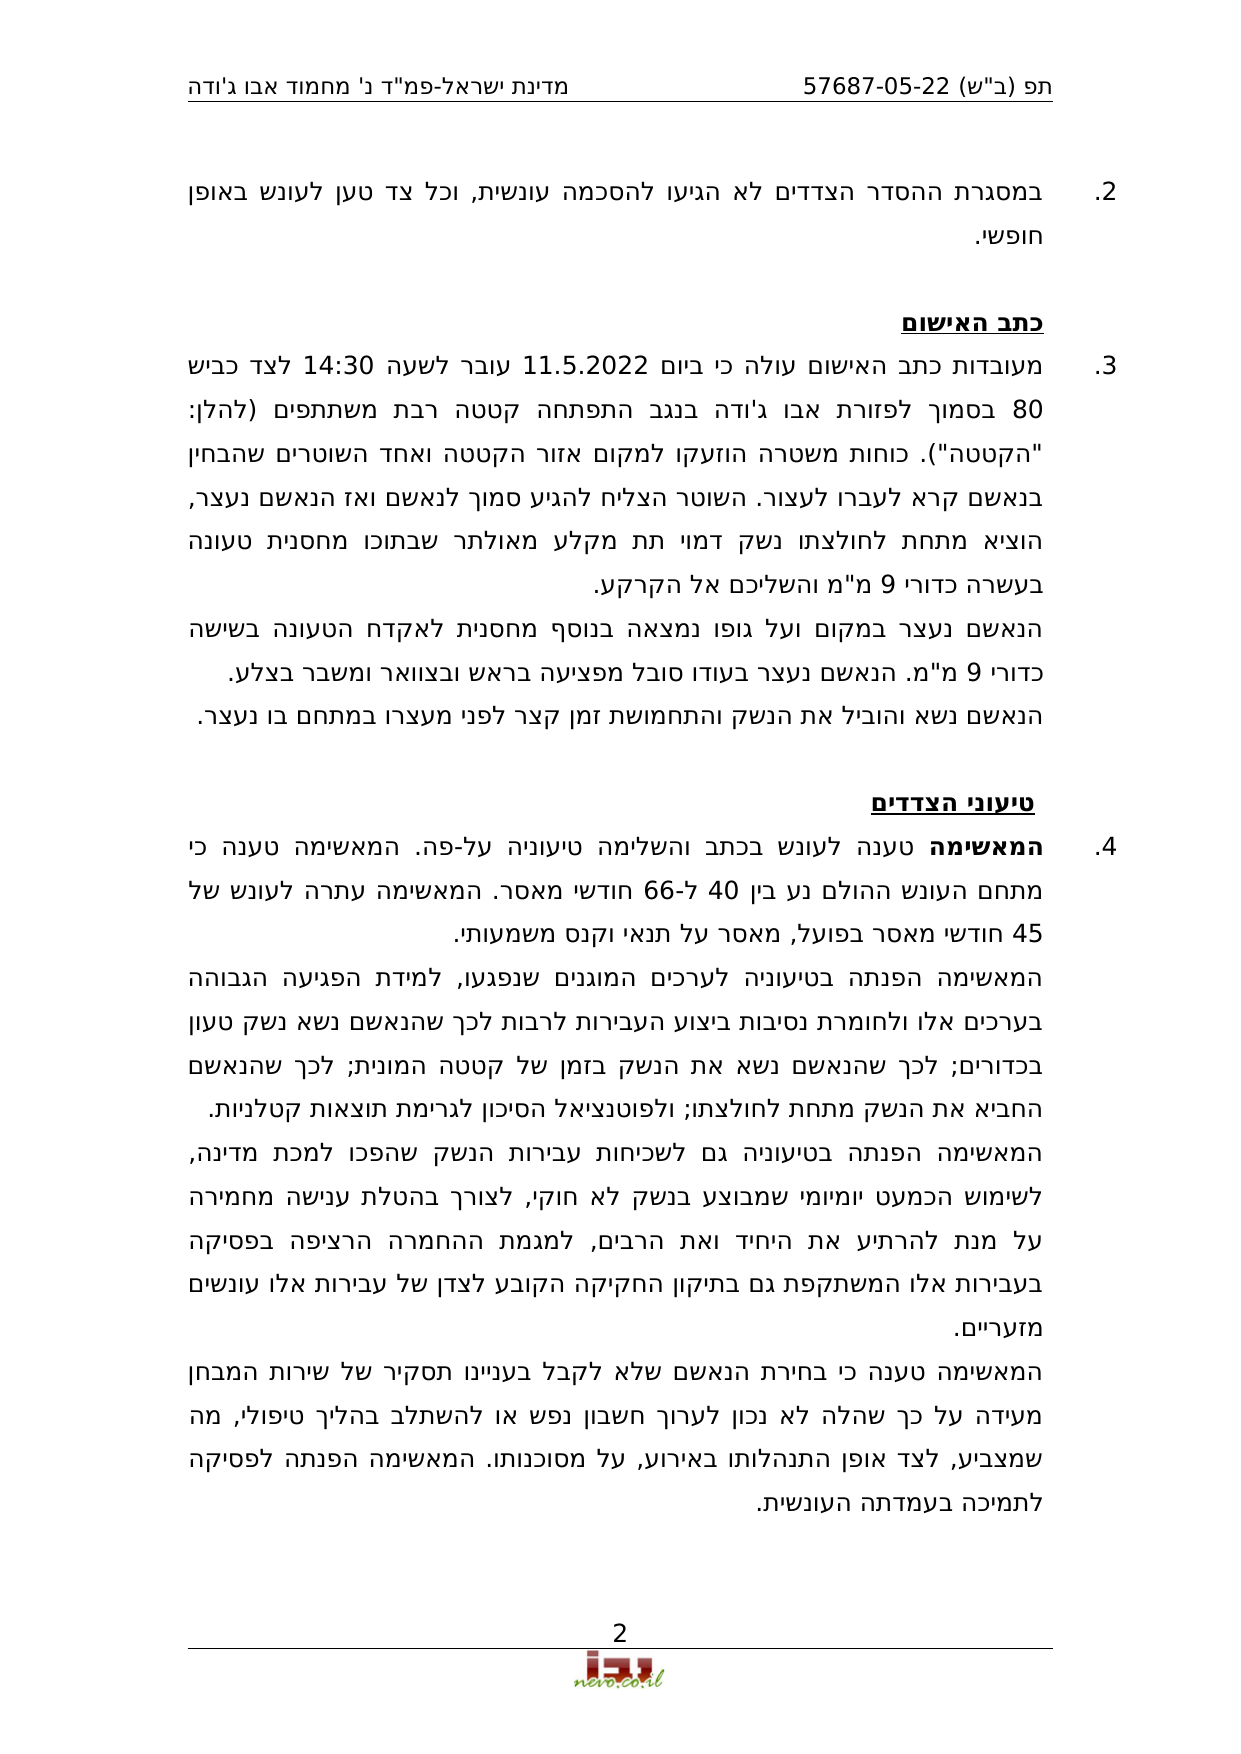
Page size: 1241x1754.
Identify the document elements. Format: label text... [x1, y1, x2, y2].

picture [574, 1650, 666, 1689]
text 3. מעובדות כתב האישום עולה כי ביום 11.5.2022 עובר לשעה 14:30 לצד כביש 80 בסמוך לפזורת אבו ג'ודה בנגב התפתחה קטטה רבת משתתפים (להלן: "הקטטה"). כוחות משטרה הוזעקו למקום אזור הקטטה ואחד השוטרים שהבחין בנאשם קרא לעברו לעצור. השוטר הצליח להגיע סמוך לנאשם ואז הנאשם נעצר, הוציא מתחת לחולצתו נשק דמוי תת מקלע מאולתר שבתוכו מחסנית טעונה בעשרה כדורי 9 מ"מ והשליכם אל הקרקע. [187, 352, 1118, 599]
text טיעוני הצדדים [187, 788, 1118, 818]
text המאשימה טענה כי בחירת הנאשם שלא לקבל בעניינו תסקיר של שירות המבחן מעידה על כך שהלה לא נכון לערוך חשבון נפש או להשתלב בהליך טיפולי, מה שמצביע, לצד אופן התנהלותו באירוע, על מסוכנותו. המאשימה הפנתה לפסיקה לתמיכה בעמדתה העונשית. [187, 1357, 1118, 1518]
text הנאשם נעצר במקום ועל גופו נמצאה בנוסף מחסנית לאקדח הטעונה בשישה כדורי 9 מ"מ. הנאשם נעצר בעודו סובל מפציעה בראש ובצוואר ומשבר בצלע. [187, 614, 1118, 687]
text המאשימה הפנתה בטיעוניה גם לשכיחות עבירות הנשק שהפכו למכת מדינה, לשימוש הכמעט יומיומי שמבוצע בנשק לא חוקי, לצורך בהטלת ענישה מחמירה על מנת להרתיע את היחיד ואת הרבים, למגמת ההחמרה הרציפה בפסיקה בעבירות אלו המשתקפת גם בתיקון החקיקה הקובע לצדן של עבירות אלו עונשים מזעריים. [187, 1138, 1118, 1343]
text 2. במסגרת ההסדר הצדדים לא הגיעו להסכמה עונשית, וכל צד טען לעונש באופן חופשי. [187, 177, 1118, 250]
text המאשימה הפנתה בטיעוניה לערכים המוגנים שנפגעו, למידת הפגיעה הגבוהה בערכים אלו ולחומרת נסיבות ביצוע העבירות לרבות לכך שהנאשם נשא נשק טעון בכדורים; לכך שהנאשם נשא את הנשק בזמן של קטטה המונית; לכך שהנאשם החביא את הנשק מתחת לחולצתו; ולפוטנציאל הסיכון לגרימת תוצאות קטלניות. [187, 963, 1118, 1124]
text 4. המאשימה טענה לעונש בכתב והשלימה טיעוניה על-פה. המאשימה טענה כי מתחם העונש ההולם נע בין 40 ל-66 חודשי מאסר. המאשימה עתרה לעונש של 45 חודשי מאסר בפועל, מאסר על תנאי וקנס משמעותי. [187, 832, 1118, 949]
text כתב האישום [187, 308, 1118, 337]
text הנאשם נשא והוביל את הנשק והתחמושת זמן קצר לפני מעצרו במתחם בו נעצר. [187, 702, 1118, 731]
